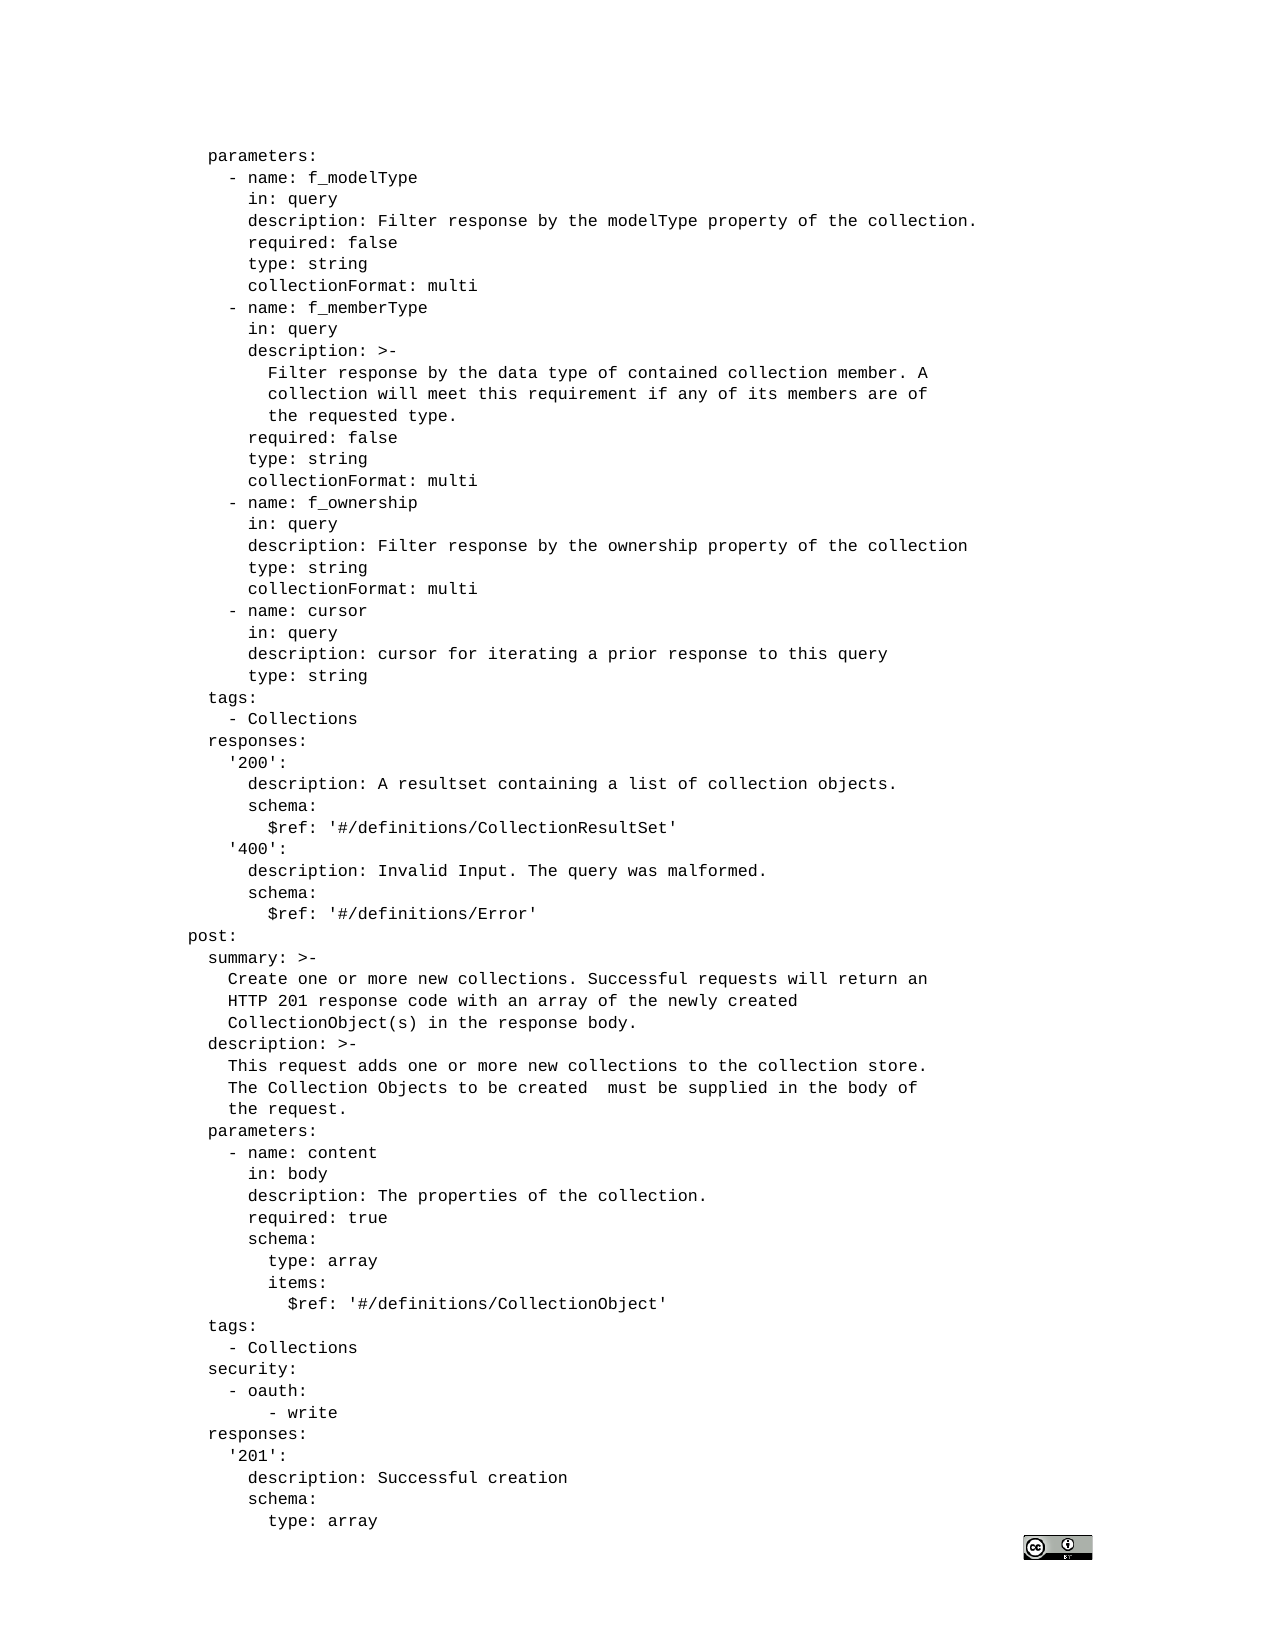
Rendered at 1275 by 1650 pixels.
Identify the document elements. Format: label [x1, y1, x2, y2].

picture [1023, 1535, 1093, 1560]
text [148, 148, 1127, 1531]
